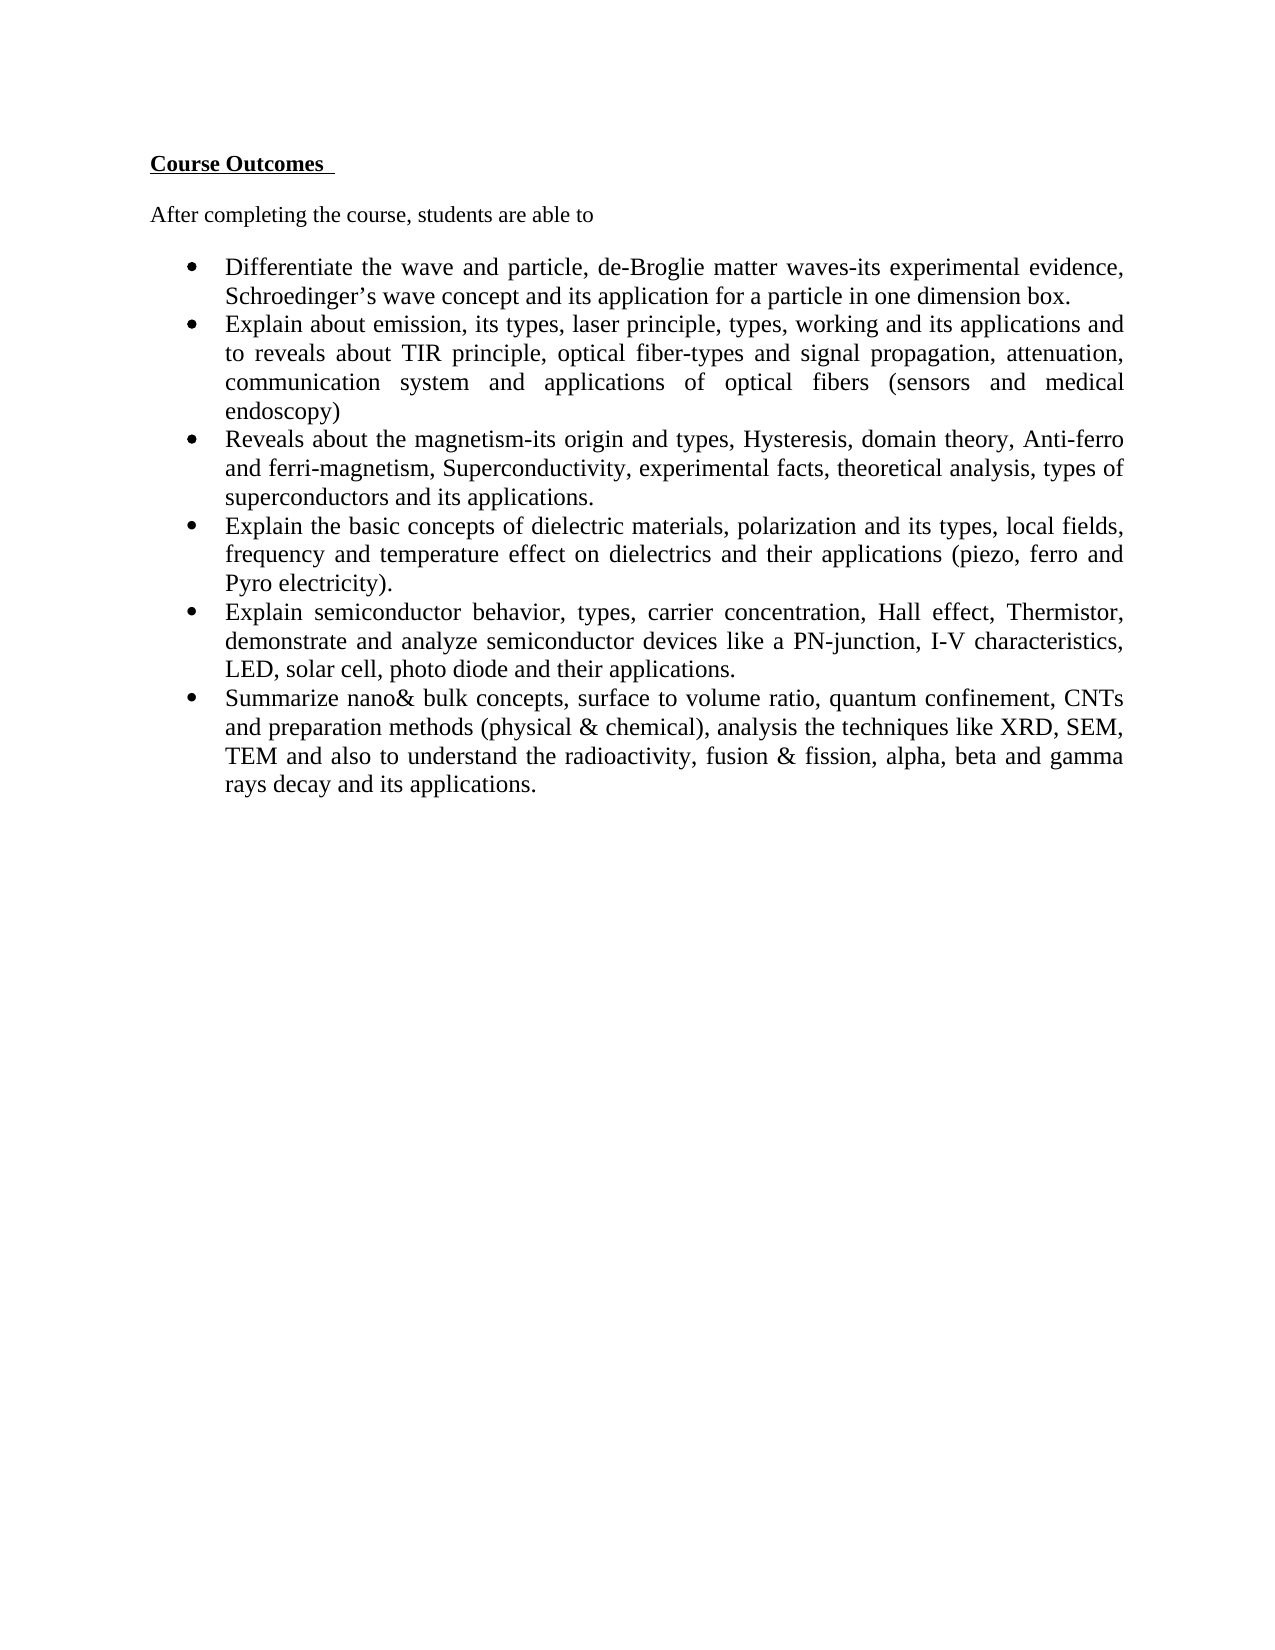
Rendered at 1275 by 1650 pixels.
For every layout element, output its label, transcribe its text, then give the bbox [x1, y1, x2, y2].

text Course Outcomes [150, 150, 1125, 176]
list Explain about emission, its types, laser principle, types, working and its applications and to reveals about TIR principle, optical fiber-types and signal propagation, attenuation, communication system and applications of optical fibers (sensors and medical endoscopy) [187, 309, 1125, 424]
list Explain semiconductor behavior, types, carrier concentration, Hall effect, Thermistor, demonstrate and analyze semiconductor devices like a PN-junction, I-V characteristics, LED, solar cell, photo diode and their applications. [187, 597, 1125, 683]
list Explain the basic concepts of dielectric materials, polarization and its types, local fields, frequency and temperature effect on dielectrics and their applications (piezo, ferro and Pyro electricity). [187, 511, 1125, 597]
text After completing the course, students are able to [150, 201, 1125, 227]
list Differentiate the wave and particle, de-Broglie matter waves-its experimental evidence, Schroedinger’s wave concept and its application for a particle in one dimension box. [187, 252, 1125, 309]
list Reveals about the magnetism-its origin and types, Hysteresis, domain theory, Anti-ferro and ferri-magnetism, Superconductivity, experimental facts, theoretical analysis, types of superconductors and its applications. [187, 424, 1125, 511]
list Summarize nano& bulk concepts, surface to volume ratio, quantum confinement, CNTs and preparation methods (physical & chemical), analysis the techniques like XRD, SEM, TEM and also to understand the radioactivity, fusion & fission, alpha, beta and gamma rays decay and its applications. [187, 683, 1125, 798]
